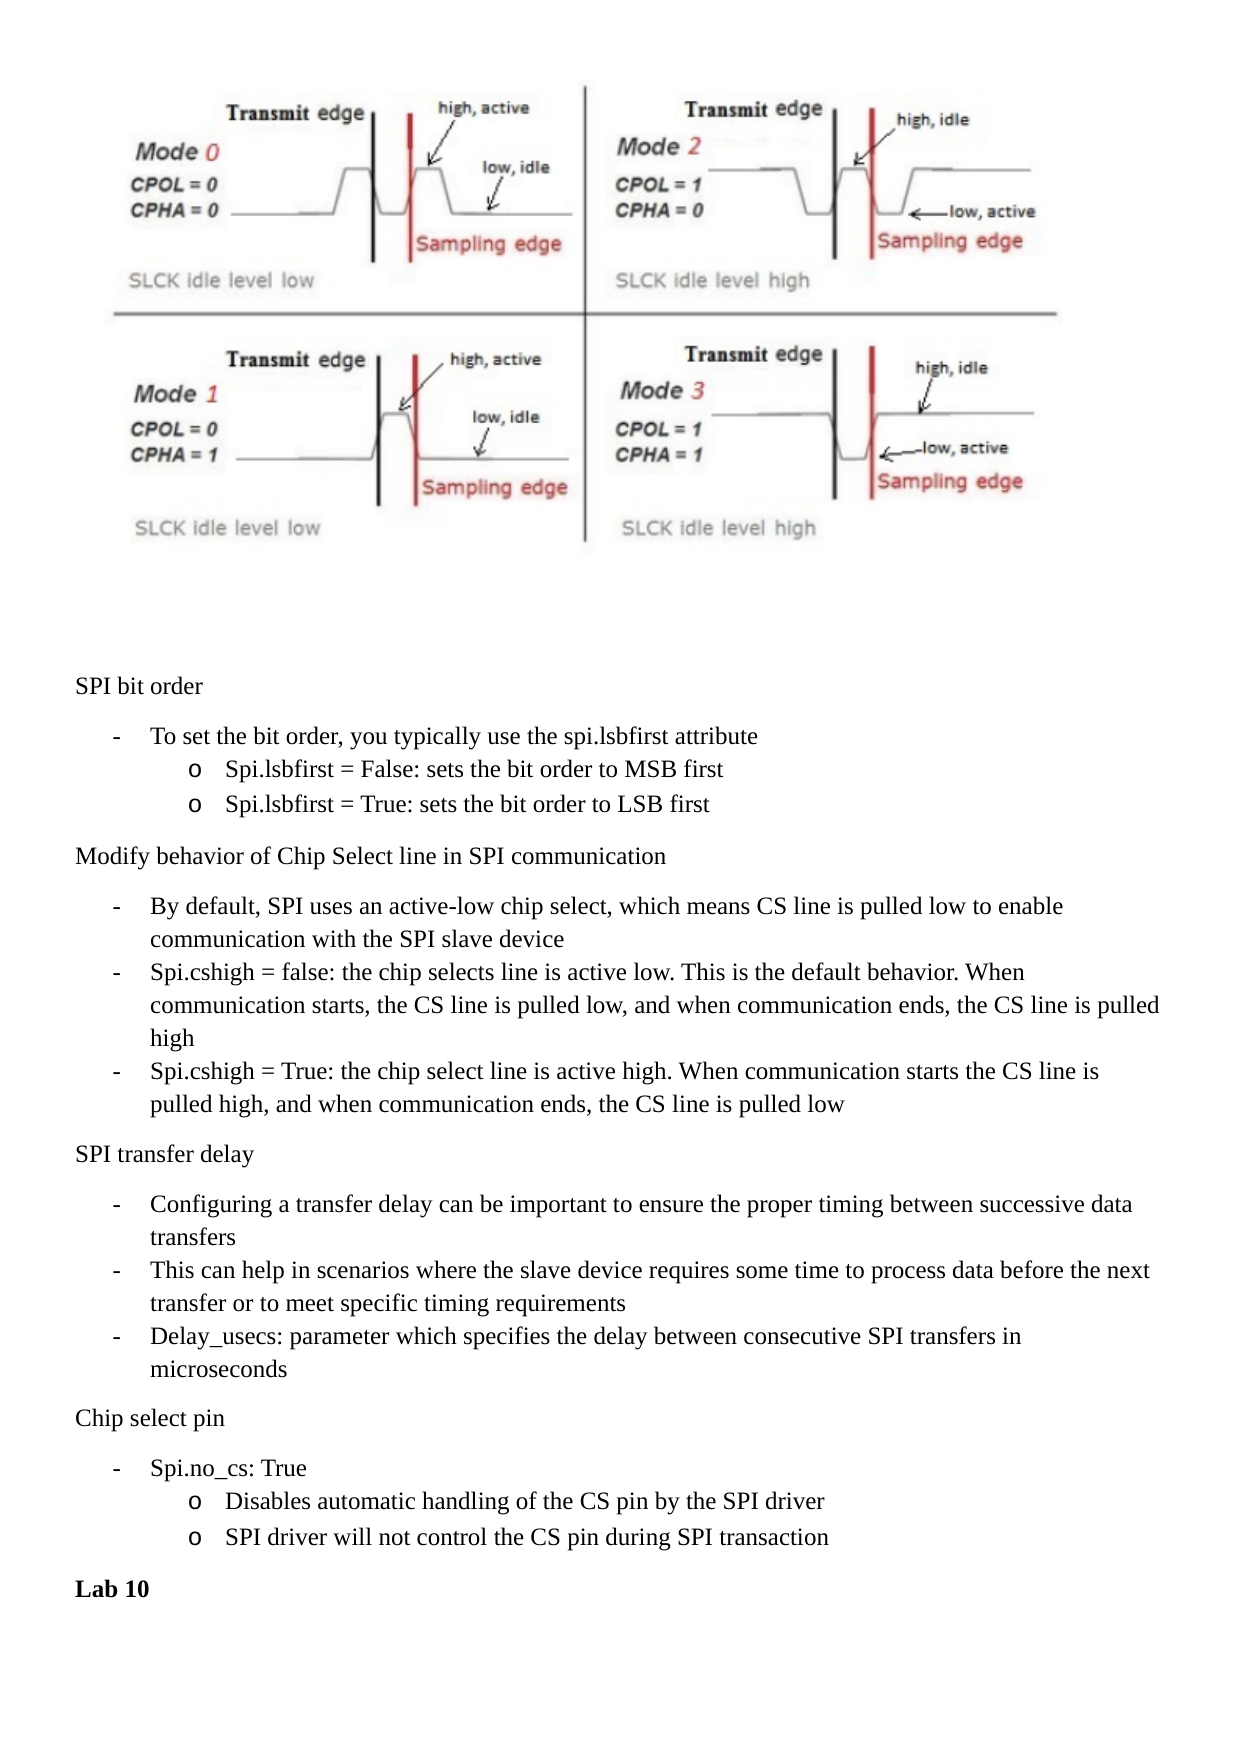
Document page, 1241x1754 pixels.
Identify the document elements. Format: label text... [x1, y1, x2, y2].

picture [75, 79, 1062, 555]
text Lab 10 [75, 1574, 1165, 1602]
list Delay_usecs: parameter which specifies the delay between consecutive SPI transfers in microseconds [112, 1321, 1165, 1382]
list This can help in scenarios where the slave device requires some time to process data before the next transfer or to meet specific timing requirements [112, 1255, 1165, 1316]
list Disables automatic handling of the CS pin by the SPI driver [187, 1486, 1165, 1517]
list Spi.cshigh = false: the chip selects line is active low. This is the default behavior. When communication starts, the CS line is pulled low, and when communication ends, the CS line is pulled high [112, 957, 1165, 1052]
text Chip select pin [75, 1403, 1165, 1432]
list Configuring a transfer delay can be important to ensure the proper timing between successive data transfers [112, 1189, 1165, 1250]
text SPI bit order [75, 671, 1165, 700]
list Spi.cshigh = True: the chip select line is active high. When communication starts the CS line is pulled high, and when communication ends, the CS line is pulled low [112, 1056, 1165, 1118]
list Spi.lsbfirst = True: sets the bit order to LSB first [187, 789, 1165, 820]
list Spi.no_cs: True [112, 1453, 1165, 1482]
list SPI driver will not control the CS pin during SPI transaction [187, 1522, 1165, 1552]
text Modify behavior of Chip Select line in SPI communication [75, 841, 1165, 870]
list By default, SPI uses an active-low chip select, which means CS line is pulled low to enable communication with the SPI slave device [112, 891, 1165, 953]
list To set the bit order, you typically use the spi.lsbfirst attribute [112, 721, 1165, 750]
list Spi.lsbfirst = False: sets the bit order to MSB first [187, 754, 1165, 785]
text SPI transfer delay [75, 1139, 1165, 1168]
